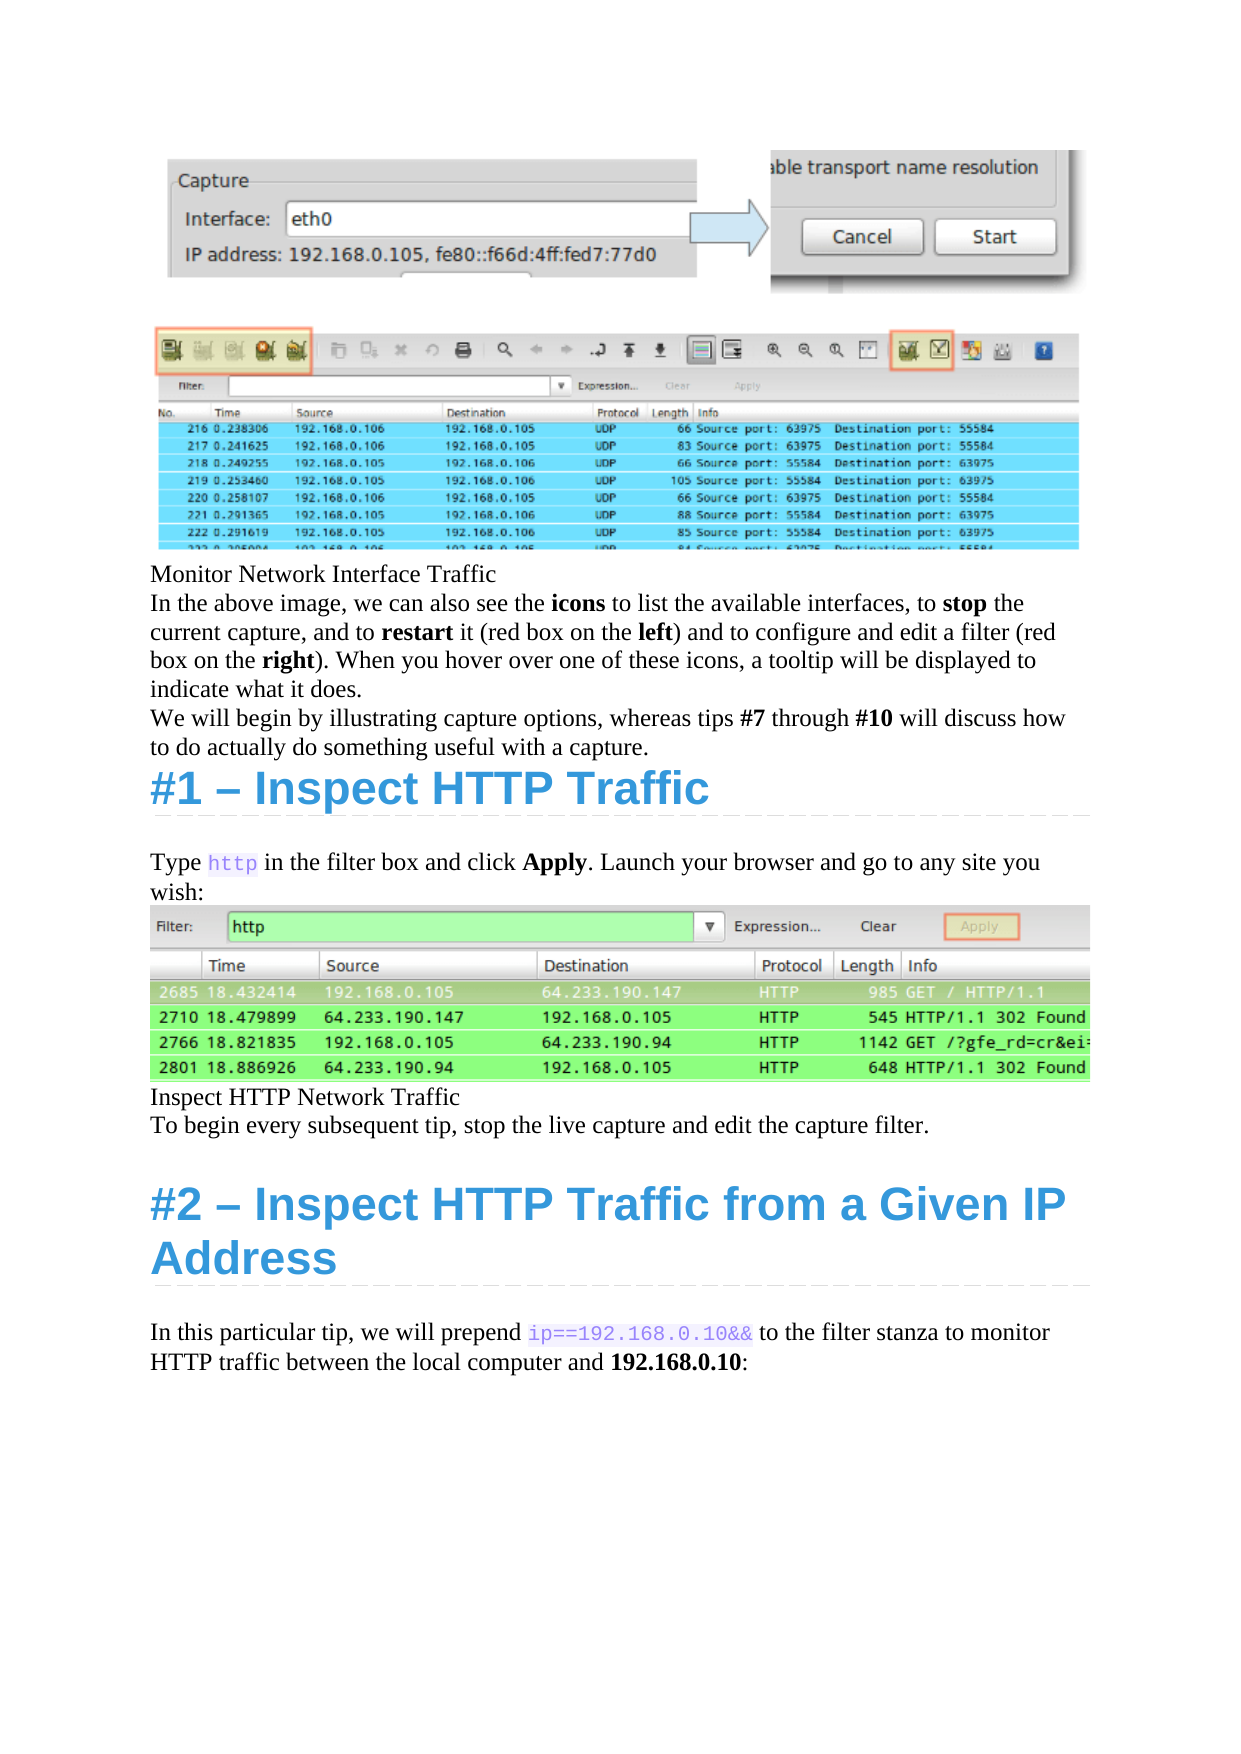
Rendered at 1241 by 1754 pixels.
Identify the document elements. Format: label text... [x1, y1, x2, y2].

text To begin every subsequent tip, stop the live capture and edit the capture filter. [150, 1111, 1090, 1139]
text We will begin by illustrating capture options, whereas tips #7 through #10 will discuss how to do actually do something useful with a capture. [150, 703, 1090, 761]
text Inspect HTTP Network Traffic [150, 1082, 1090, 1111]
picture [150, 150, 1091, 560]
text In this particular tip, we will prepend ip==192.168.0.10&& to the filter stanza to monitor HTTP traffic between the local computer and 192.168.0.10: [150, 1317, 1090, 1376]
text #2 – Inspect HTTP Traffic from a Given IP Address [150, 1177, 1090, 1286]
text Type http in the filter box and click Apply. Launch your browser and go to any site you wish: [150, 847, 1090, 905]
picture [150, 905, 1091, 1082]
text #1 – Inspect HTTP Traffic [150, 761, 1090, 816]
text Monitor Network Interface Traffic [150, 560, 1090, 588]
text In the above image, we can also see the icons to list the available interfaces, to stop the current capture, and to restart it (red box on the left) and to configure and edit a filter (red box on the right). When you hover over one of these icons, a tooltip will be displayed to indicate what it does. [150, 588, 1090, 703]
